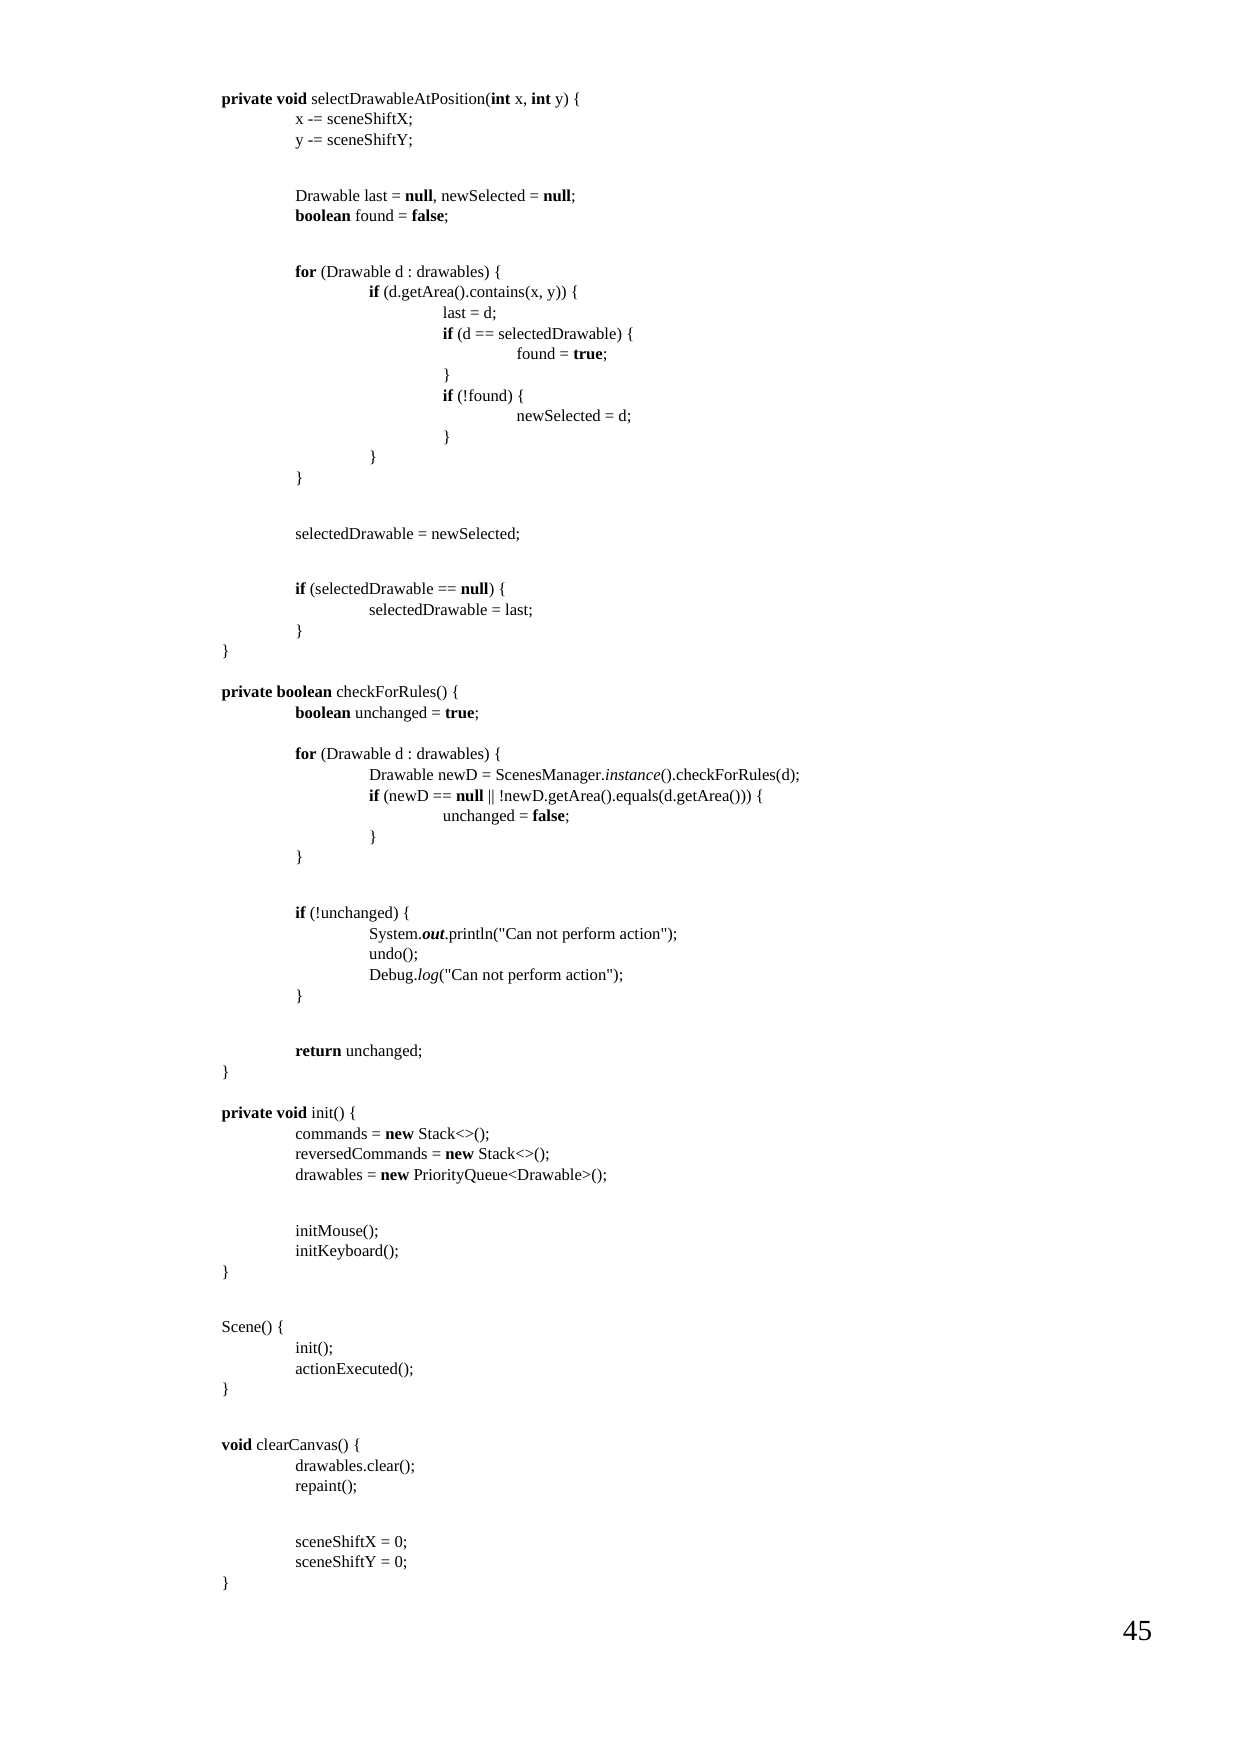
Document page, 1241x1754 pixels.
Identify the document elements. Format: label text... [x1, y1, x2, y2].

text if (d == selectedDrawable) { [148, 323, 1152, 343]
text selectedDrawable = newSelected; [148, 523, 1152, 543]
text private boolean checkForRules() { [148, 682, 1152, 701]
text found = true; [148, 344, 1152, 363]
text } [148, 1379, 1152, 1398]
text for (Drawable d : drawables) { [148, 744, 1152, 763]
text unchanged = false; [148, 806, 1152, 825]
text x -= sceneShiftX; [148, 109, 1152, 128]
text } [148, 1062, 1152, 1081]
text if (!unchanged) { [148, 903, 1152, 922]
text selectedDrawable = last; [148, 600, 1152, 619]
text Scene() { [148, 1317, 1152, 1336]
text initKeyboard(); [148, 1241, 1152, 1260]
text } [148, 641, 1152, 660]
text undo(); [148, 944, 1152, 963]
text y -= sceneShiftY; [148, 130, 1152, 149]
text Debug.log("Can not perform action"); [148, 965, 1152, 984]
text } [148, 827, 1152, 846]
text drawables = new PriorityQueue<Drawable>(); [148, 1165, 1152, 1184]
text void clearCanvas() { [148, 1435, 1152, 1454]
text } [148, 1573, 1152, 1592]
text } [148, 365, 1152, 384]
text } [148, 447, 1152, 466]
text if (!found) { [148, 385, 1152, 404]
text newSelected = d; [148, 406, 1152, 425]
text reversedCommands = new Stack<>(); [148, 1144, 1152, 1163]
text Drawable last = null, newSelected = null; [148, 185, 1152, 204]
text } [148, 620, 1152, 639]
text boolean found = false; [148, 206, 1152, 225]
text } [148, 985, 1152, 1004]
text if (d.getArea().contains(x, y)) { [148, 282, 1152, 301]
text sceneShiftY = 0; [148, 1552, 1152, 1571]
text private void init() { [148, 1103, 1152, 1122]
text } [148, 1262, 1152, 1281]
text initMouse(); [148, 1220, 1152, 1239]
text init(); [148, 1338, 1152, 1357]
text } [148, 427, 1152, 446]
text if (newD == null || !newD.getArea().equals(d.getArea())) { [148, 785, 1152, 804]
text commands = new Stack<>(); [148, 1123, 1152, 1143]
text } [148, 847, 1152, 866]
text for (Drawable d : drawables) { [148, 262, 1152, 281]
text boolean unchanged = true; [148, 703, 1152, 722]
text sceneShiftX = 0; [148, 1532, 1152, 1551]
text repaint(); [148, 1476, 1152, 1495]
text } [148, 468, 1152, 487]
text System.out.println("Can not perform action"); [148, 923, 1152, 943]
text drawables.clear(); [148, 1455, 1152, 1474]
text actionExecuted(); [148, 1358, 1152, 1378]
text return unchanged; [148, 1041, 1152, 1060]
text Drawable newD = ScenesManager.instance().checkForRules(d); [148, 765, 1152, 784]
text last = d; [148, 303, 1152, 322]
text private void selectDrawableAtPosition(int x, int y) { [148, 88, 1152, 108]
text if (selectedDrawable == null) { [148, 579, 1152, 598]
